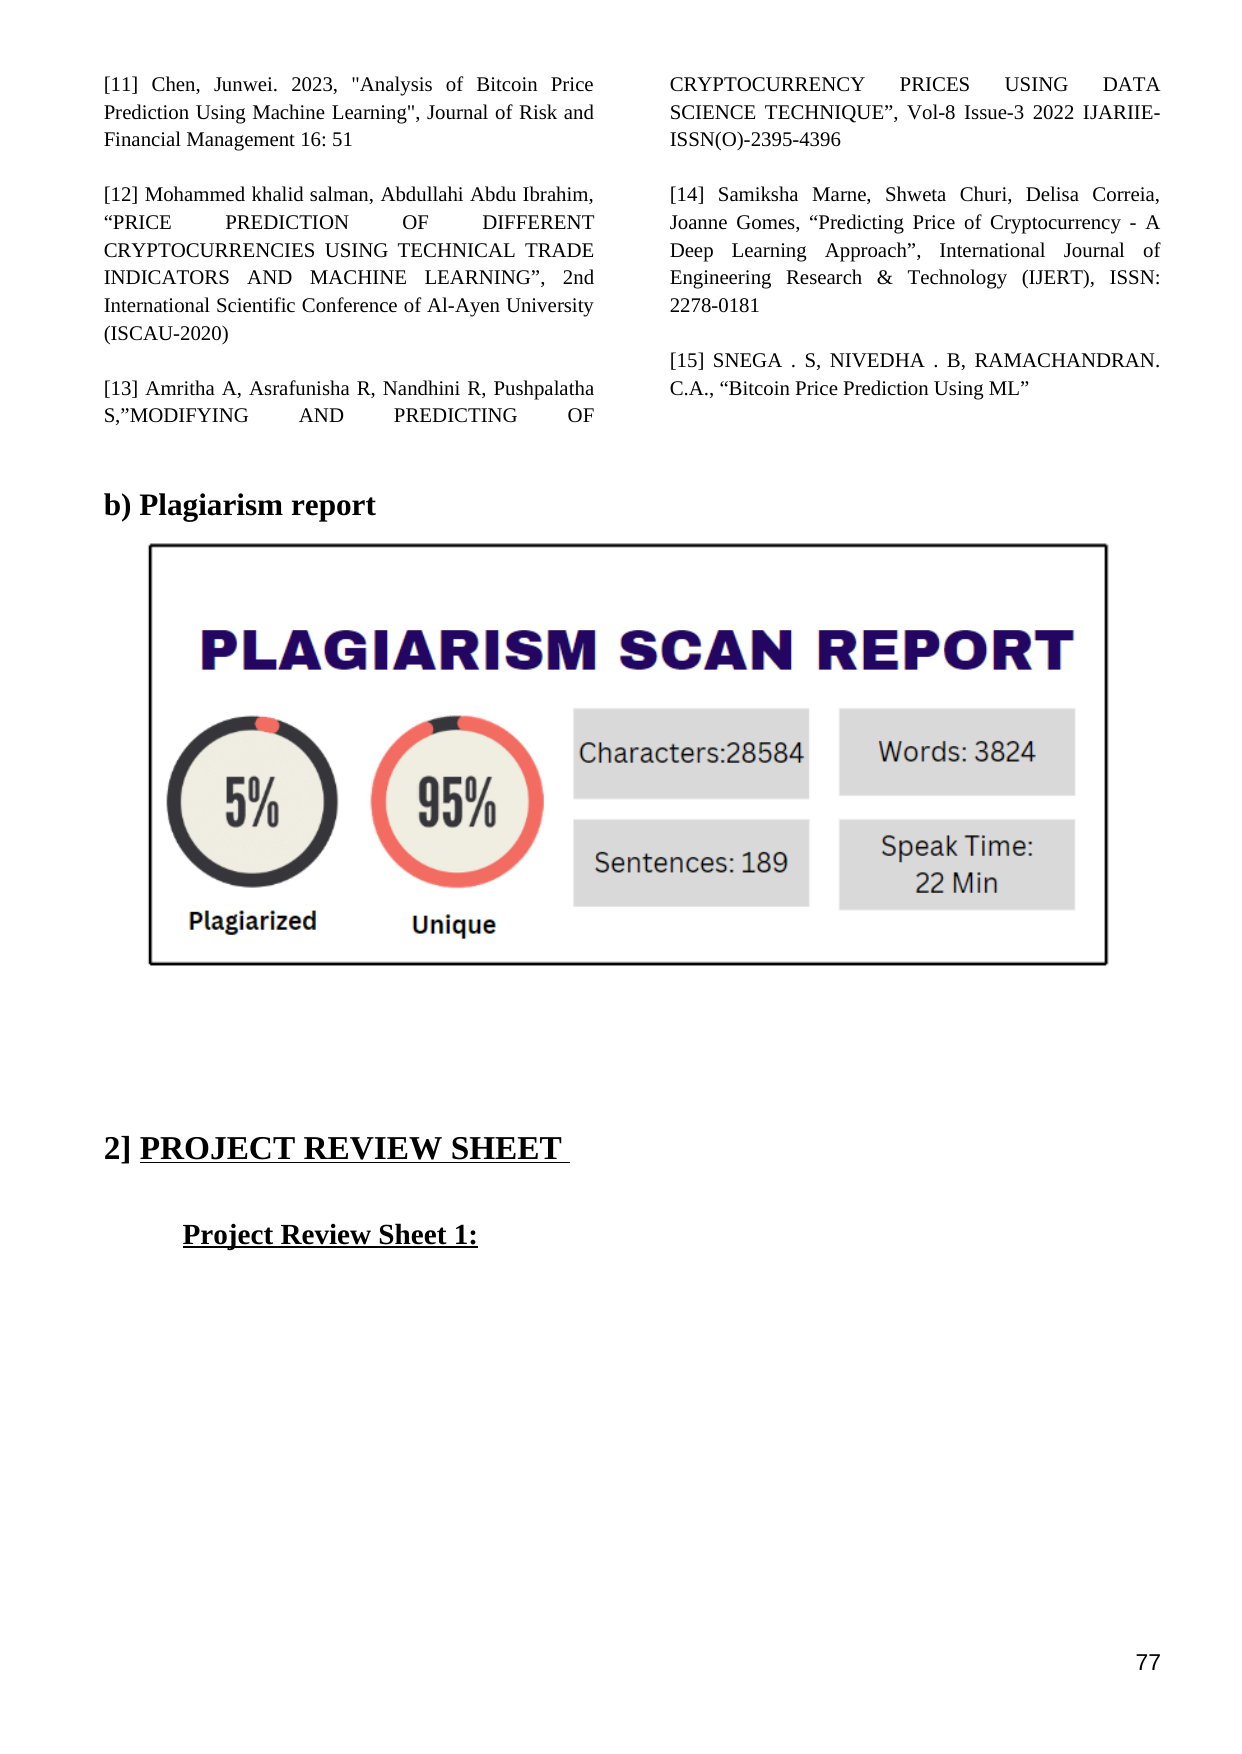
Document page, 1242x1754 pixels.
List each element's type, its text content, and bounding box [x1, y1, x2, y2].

text [14] Samiksha Marne, Shweta Churi, Delisa Correia, Joanne Gomes, “Predicting Price of Cryptocurrency - A Deep Learning Approach”, International Journal of Engineering Research & Technology (IJERT), ISSN: 2278-0181 [669, 182, 1161, 317]
text [12] Mohammed khalid salman, Abdullahi Abdu Ibrahim, “PRICE PREDICTION OF DIFFERENT CRYPTOCURRENCIES USING TECHNICAL TRADE INDICATORS AND MACHINE LEARNING”, 2nd International Scientific Conference of Al-Ayen University (ISCAU-2020) [103, 182, 594, 344]
text [15] SNEGA . S, NIVEDHA . B, RAMACHANDRAN. C.A., “Bitcoin Price Prediction Using ML” [669, 348, 1161, 400]
text b) Plagiarism report [103, 486, 1161, 522]
text [13] Amritha A, Asrafunisha R, Nandhini R, Pushpalatha S,”MODIFYING AND PREDICTING OF CRYPTOCURRENCY PRICES USING DATA SCIENCE TECHNIQUE”, Vol-8 Issue-3 2022 IJARIIE-ISSN(O)-2395-4396 [669, 72, 1161, 151]
picture [135, 527, 1129, 986]
text 2] PROJECT REVIEW SHEET [103, 1128, 1161, 1167]
text Project Review Sheet 1: [182, 1217, 1161, 1251]
text [11] Chen, Junwei. 2023, "Analysis of Bitcoin Price Prediction Using Machine Learning", Journal of Risk and Financial Management 16: 51 [103, 72, 594, 151]
text [13] Amritha A, Asrafunisha R, Nandhini R, Pushpalatha S,”MODIFYING AND PREDICTING OF CRYPTOCURRENCY PRICES USING DATA SCIENCE TECHNIQUE”, Vol-8 Issue-3 2022 IJARIIE-ISSN(O)-2395-4396 [103, 376, 594, 427]
